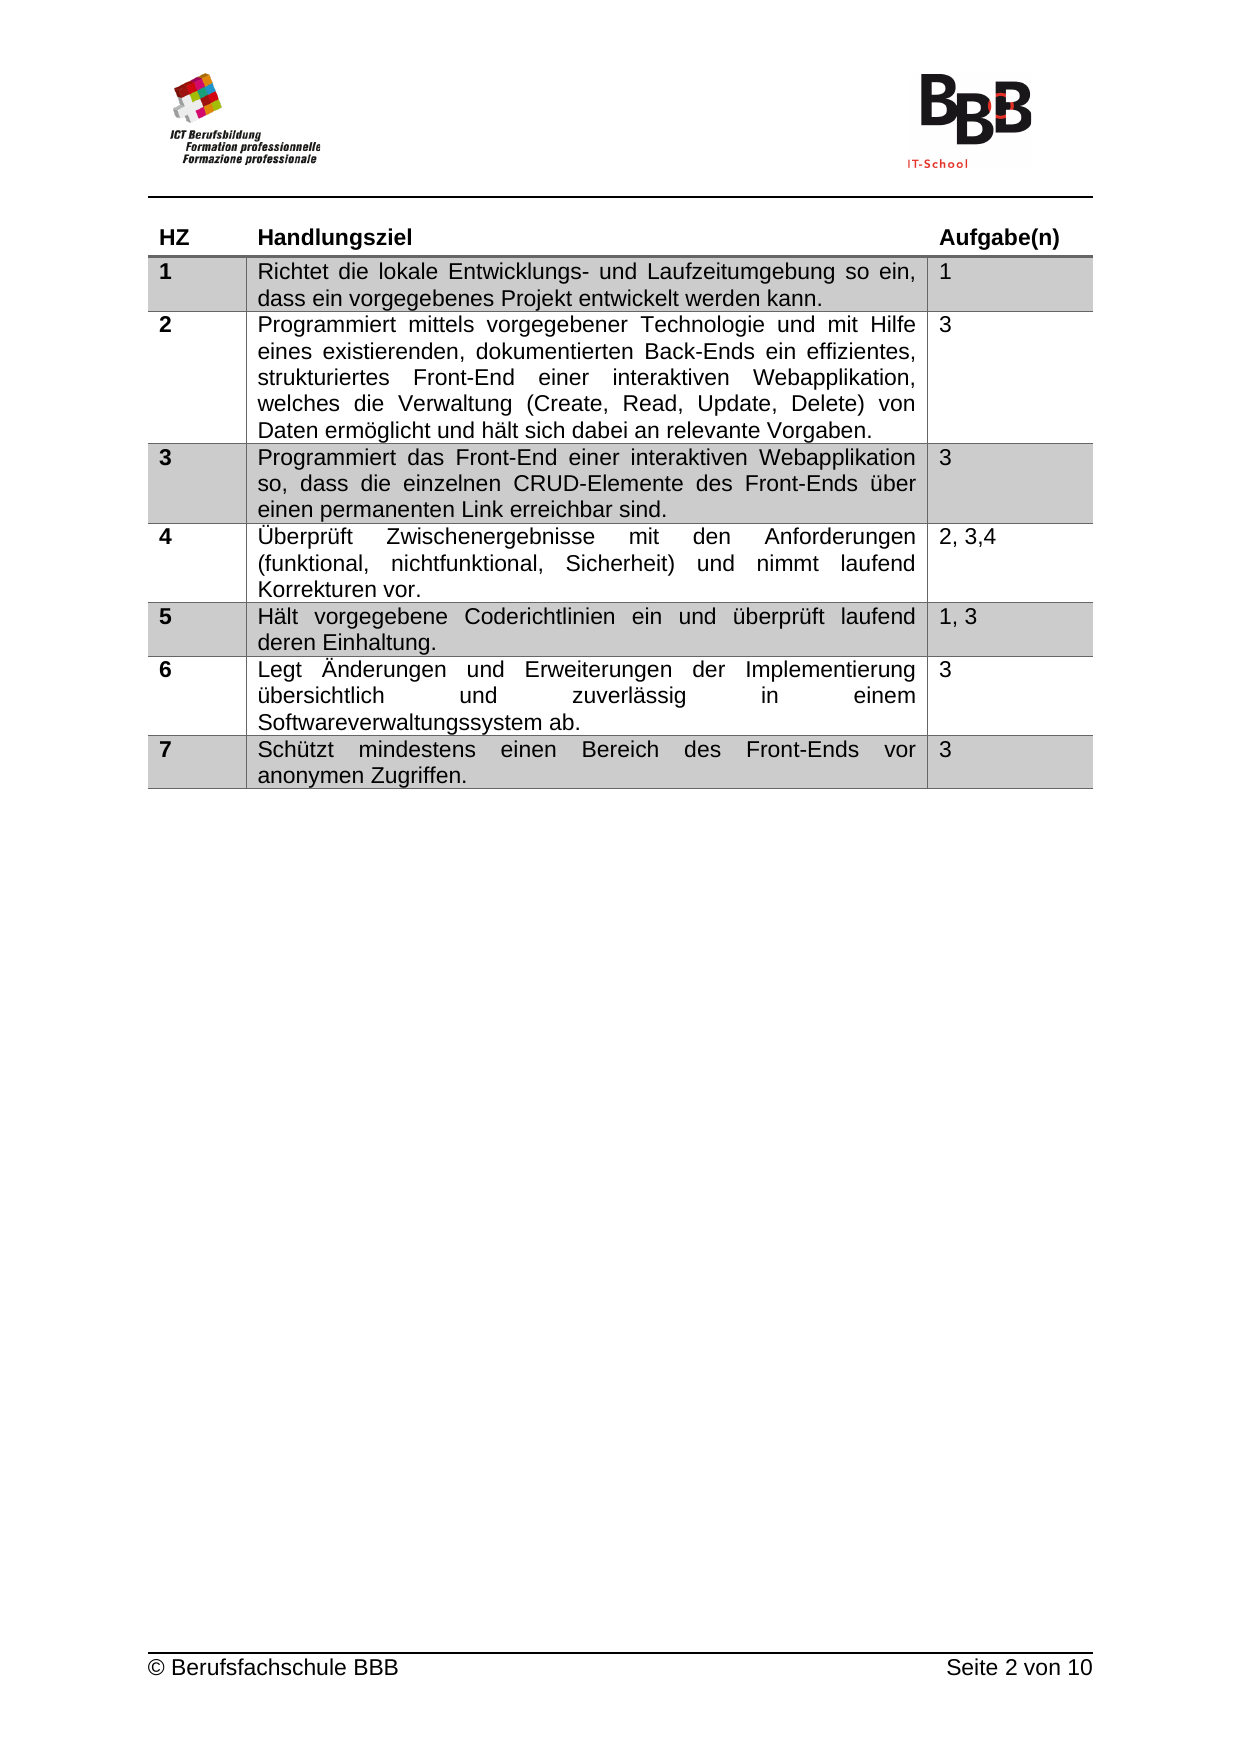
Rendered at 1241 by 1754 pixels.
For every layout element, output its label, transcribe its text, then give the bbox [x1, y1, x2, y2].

table_header Handlungsziel [246, 224, 928, 255]
table_cell 1 [148, 258, 246, 311]
table_cell Hält vorgegebene Coderichtlinien ein und überprüft laufend deren Einhaltung. [247, 603, 927, 656]
table_header HZ [148, 224, 246, 255]
table_cell 5 [148, 603, 246, 656]
table_cell Programmiert das Front-End einer interaktiven Webapplikation so, dass die einzelnen CRUD-Elemente des Front-Ends über einen permanenten Link erreichbar sind. [247, 444, 927, 523]
table_cell Legt Änderungen und Erweiterungen der Implementierung übersichtlich und zuverlässig in einem Softwareverwaltungssystem ab. [247, 657, 927, 735]
table_cell Überprüft Zwischenergebnisse mit den Anforderungen (funktional, nichtfunktional, Sicherheit) und nimmt laufend Korrekturen vor. [247, 524, 927, 602]
table_cell 3 [928, 312, 1093, 443]
table_cell 2, 3,4 [928, 524, 1093, 602]
table_cell 1, 3 [928, 603, 1093, 656]
table_cell Schützt mindestens einen Bereich des Front-Ends vor anonymen Zugriffen. [247, 736, 927, 788]
table_cell 3 [928, 657, 1093, 735]
table_cell Richtet die lokale Entwicklungs- und Laufzeitumgebung so ein, dass ein vorgegebenes Projekt entwickelt werden kann. [247, 258, 927, 311]
table_cell 3 [928, 736, 1093, 788]
table_cell 3 [928, 444, 1093, 523]
table_cell 7 [148, 736, 246, 788]
table_cell Programmiert mittels vorgegebener Technologie und mit Hilfe eines existierenden, dokumentierten Back-Ends ein effizientes, strukturiertes Front-End einer interaktiven Webapplikation, welches die Verwaltung (Create, Read, Update, Delete) von Daten ermöglicht und hält sich dabei an relevante Vorgaben. [247, 312, 927, 443]
table_cell 4 [148, 524, 246, 602]
table_cell 3 [148, 444, 246, 523]
table_cell 6 [148, 657, 246, 735]
picture [170, 73, 321, 165]
picture [908, 74, 1032, 168]
table_header Aufgabe(n) [928, 224, 1093, 255]
table_cell 2 [148, 312, 246, 443]
table_cell 1 [928, 258, 1093, 311]
